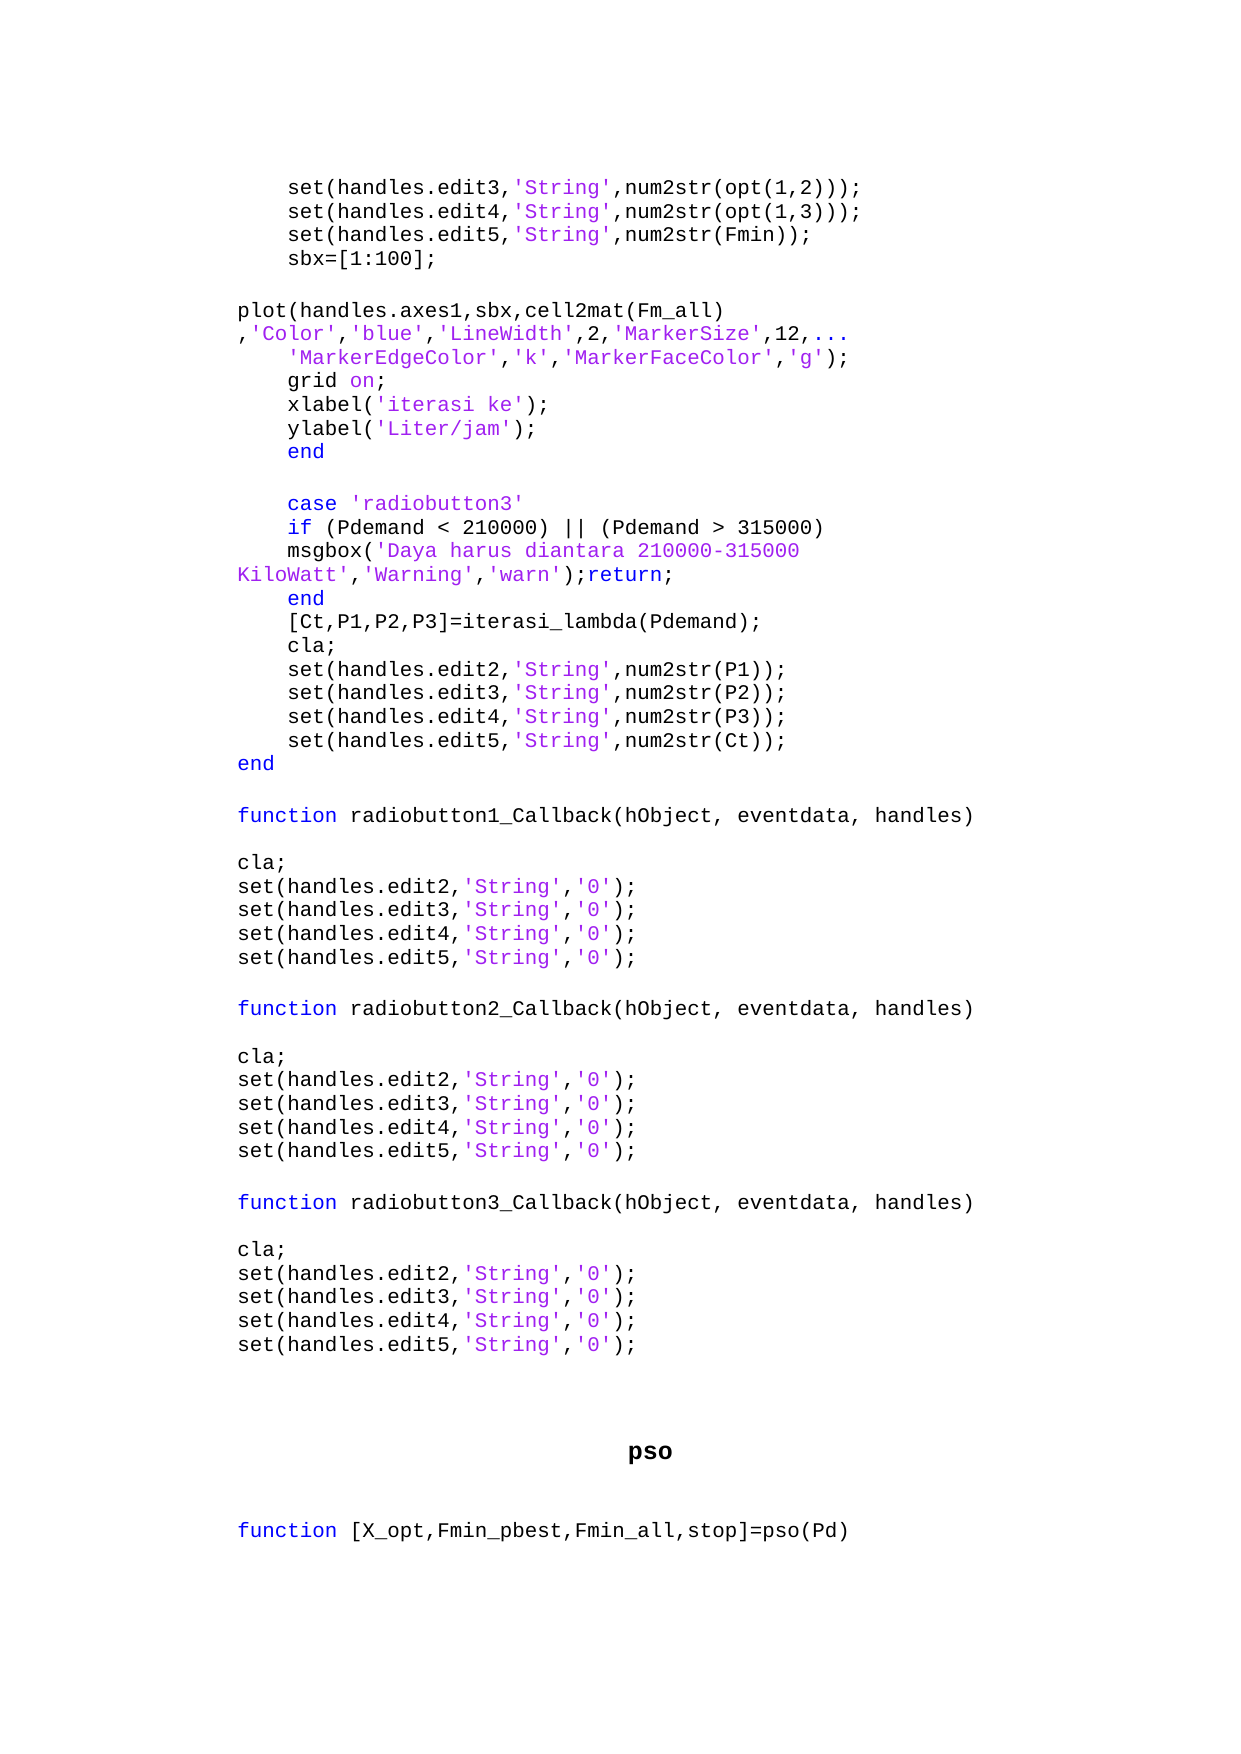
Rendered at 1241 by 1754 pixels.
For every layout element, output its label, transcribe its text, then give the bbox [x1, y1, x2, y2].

text cla; [237, 1046, 1063, 1069]
text set(handles.edit3,'String',num2str(P2)); [237, 682, 1063, 706]
text set(handles.edit5,'String',num2str(Fmin)); [237, 224, 1063, 248]
text msgbox('Daya harus diantara 210000-315000 KiloWatt','Warning','warn');return; [237, 540, 1063, 588]
text ylabel('Liter/jam'); [237, 418, 1063, 441]
text set(handles.edit5,'String','0'); [237, 1140, 1063, 1164]
text end [237, 753, 1063, 777]
text function [X_opt,Fmin_pbest,Fmin_all,stop]=pso(Pd) [237, 1520, 1063, 1544]
text set(handles.edit3,'String','0'); [237, 899, 1063, 923]
text set(handles.edit4,'String','0'); [237, 923, 1063, 947]
text xlabel('iterasi ke'); [237, 394, 1063, 418]
text grid on; [237, 371, 1063, 394]
text function radiobutton1_Callback(hObject, eventdata, handles) [237, 805, 1063, 828]
text cla; [237, 635, 1063, 659]
text set(handles.edit2,'String','0'); [237, 1069, 1063, 1093]
text case 'radiobutton3' [237, 493, 1063, 517]
text function radiobutton3_Callback(hObject, eventdata, handles) [237, 1192, 1063, 1216]
text end [237, 588, 1063, 611]
text set(handles.edit3,'String','0'); [237, 1287, 1063, 1310]
text set(handles.edit2,'String',num2str(P1)); [237, 659, 1063, 682]
text cla; [237, 852, 1063, 876]
text set(handles.edit2,'String','0'); [237, 1263, 1063, 1287]
text if (Pdemand < 210000) || (Pdemand > 315000) [237, 517, 1063, 540]
text cla; [237, 1239, 1063, 1263]
text 'MarkerEdgeColor','k','MarkerFaceColor','g'); [237, 347, 1063, 371]
text set(handles.edit4,'String',num2str(opt(1,3))); [237, 201, 1063, 224]
text set(handles.edit4,'String','0'); [237, 1310, 1063, 1334]
text plot(handles.axes1,sbx,cell2mat(Fm_all),'Color','blue','LineWidth',2,'MarkerSize',12,... [237, 272, 1063, 347]
text set(handles.edit5,'String','0'); [237, 947, 1063, 970]
text set(handles.edit3,'String',num2str(opt(1,2))); [237, 177, 1063, 201]
text function radiobutton2_Callback(hObject, eventdata, handles) [237, 998, 1063, 1022]
text set(handles.edit2,'String','0'); [237, 876, 1063, 899]
text set(handles.edit5,'String',num2str(Ct)); [237, 729, 1063, 753]
text [Ct,P1,P2,P3]=iterasi_lambda(Pdemand); [237, 611, 1063, 635]
text set(handles.edit4,'String',num2str(P3)); [237, 706, 1063, 729]
text end [237, 441, 1063, 465]
text set(handles.edit5,'String','0'); [237, 1334, 1063, 1357]
text sbx=[1:100]; [237, 248, 1063, 272]
text set(handles.edit3,'String','0'); [237, 1093, 1063, 1117]
text pso [237, 1439, 1063, 1467]
text set(handles.edit4,'String','0'); [237, 1117, 1063, 1140]
